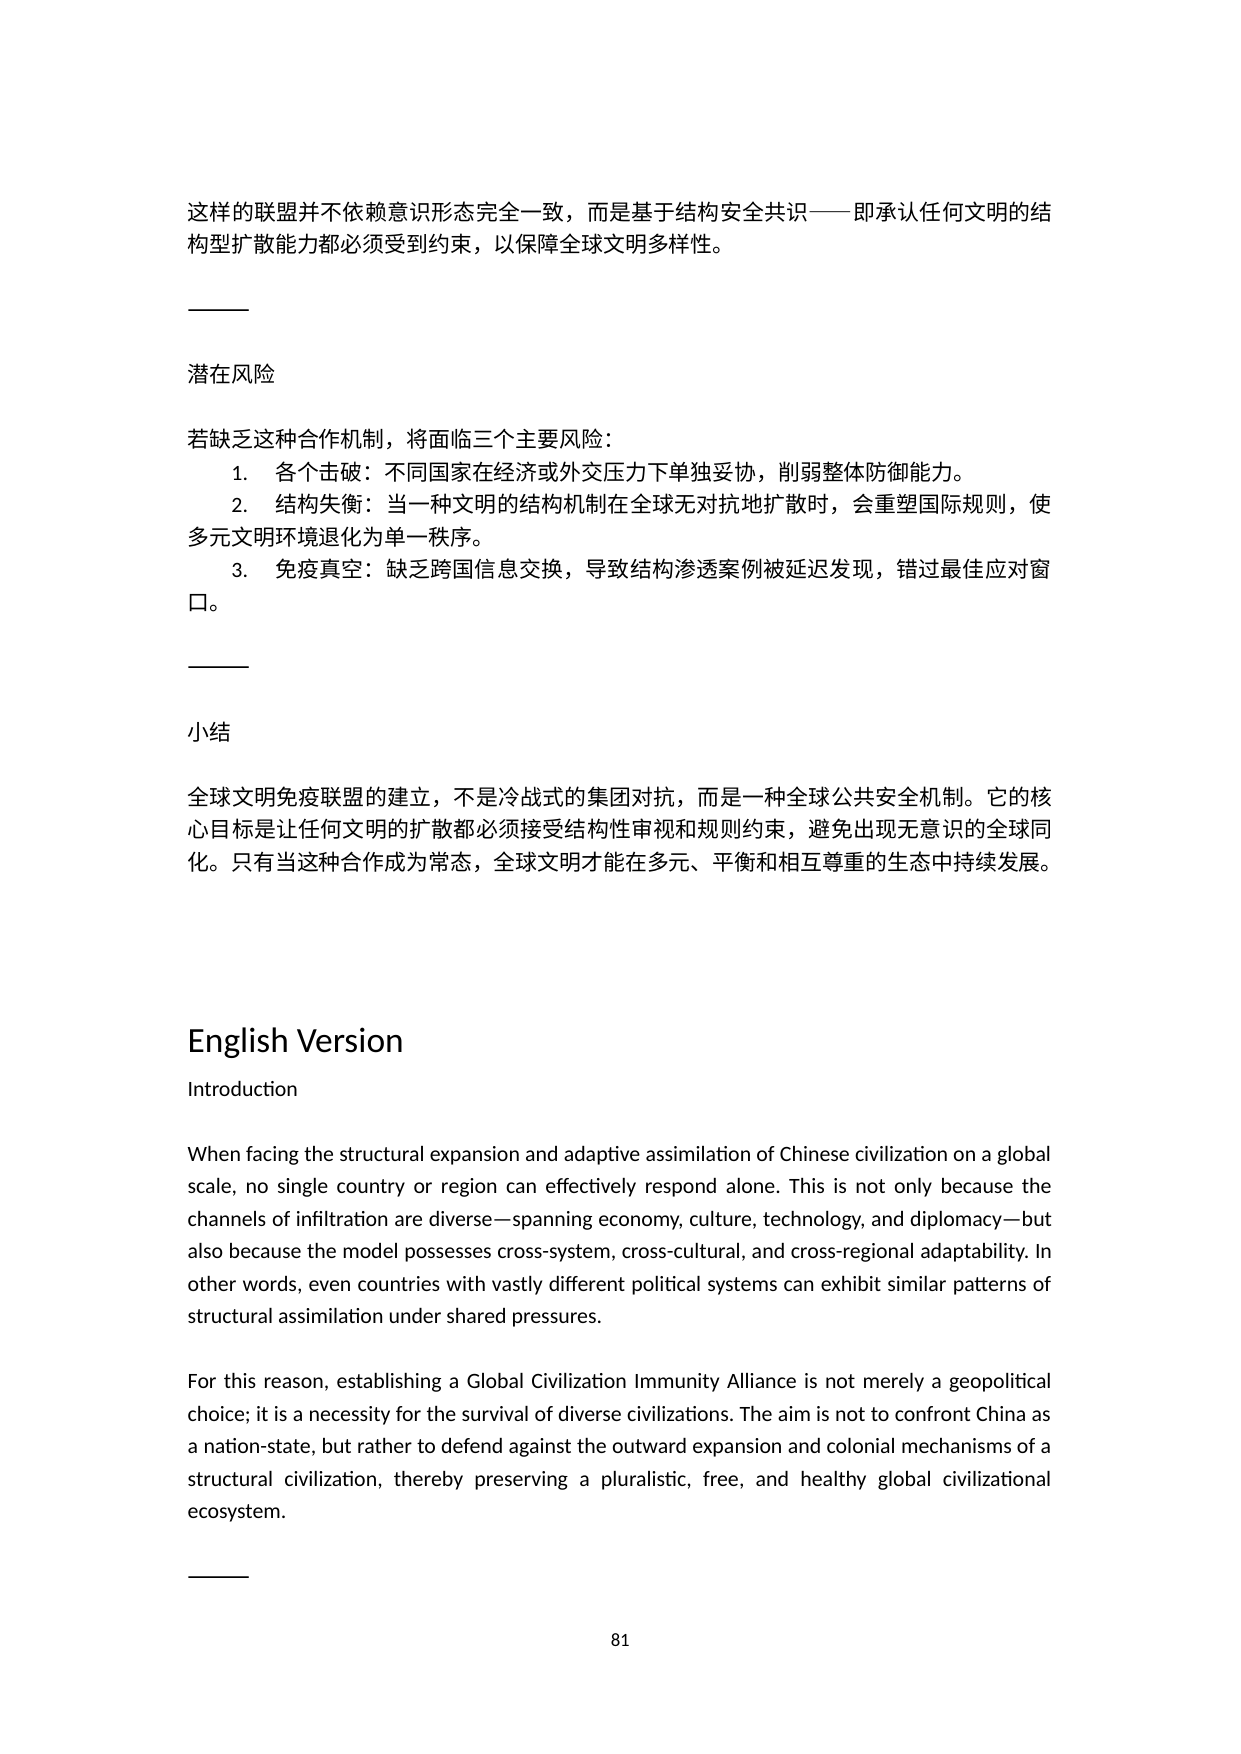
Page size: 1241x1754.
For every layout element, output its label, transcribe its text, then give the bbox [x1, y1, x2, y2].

text Introduction [187, 1072, 1053, 1104]
text 1. 各个击破：不同国家在经济或外交压力下单独妥协，削弱整体防御能力。 [187, 454, 1053, 487]
text 小结 [187, 714, 1053, 747]
text 全球文明免疫联盟的建立，不是冷战式的集团对抗，而是一种全球公共安全机制。它的核心目标是让任何文明的扩散都必须接受结构性审视和规则约束，避免出现无意识的全球同化。只有当这种合作成为常态，全球文明才能在多元、平衡和相互尊重的生态中持续发展。 [187, 779, 1053, 877]
text 潜在风险 [187, 357, 1053, 389]
text When facing the structural expansion and adaptive assimilation of Chinese civilization on a global scale, no single country or region can effectively respond alone. This is not only because the channels of infiltration are diverse—spanning economy, culture, technology, and diplomacy—but also because the model possesses cross-system, cross-cultural, and cross-regional adaptability. In other words, even countries with vastly different political systems can exhibit similar patterns of structural assimilation under shared pressures. [187, 1137, 1053, 1332]
text ⸻ [187, 649, 1053, 682]
text For this reason, establishing a Global Civilization Immunity Alliance is not merely a geopolitical choice; it is a necessity for the survival of diverse civilizations. The aim is not to confront China as a nation-state, but rather to defend against the outward expansion and colonial mechanisms of a structural civilization, thereby preserving a pluralistic, free, and healthy global civilizational ecosystem. [187, 1364, 1053, 1527]
text 若缺乏这种合作机制，将面临三个主要风险： [187, 422, 1053, 454]
text 3. 免疫真空：缺乏跨国信息交换，导致结构渗透案例被延迟发现，错过最佳应对窗口。 [187, 552, 1053, 617]
text ⸻ [187, 292, 1053, 324]
text 2. 结构失衡：当一种文明的结构机制在全球无对抗地扩散时，会重塑国际规则，使多元文明环境退化为单一秩序。 [187, 487, 1053, 552]
text ⸻ [187, 1559, 1053, 1592]
text English Version [187, 1007, 1053, 1072]
text 这样的联盟并不依赖意识形态完全一致，而是基于结构安全共识——即承认任何文明的结构型扩散能力都必须受到约束，以保障全球文明多样性。 [187, 194, 1053, 259]
